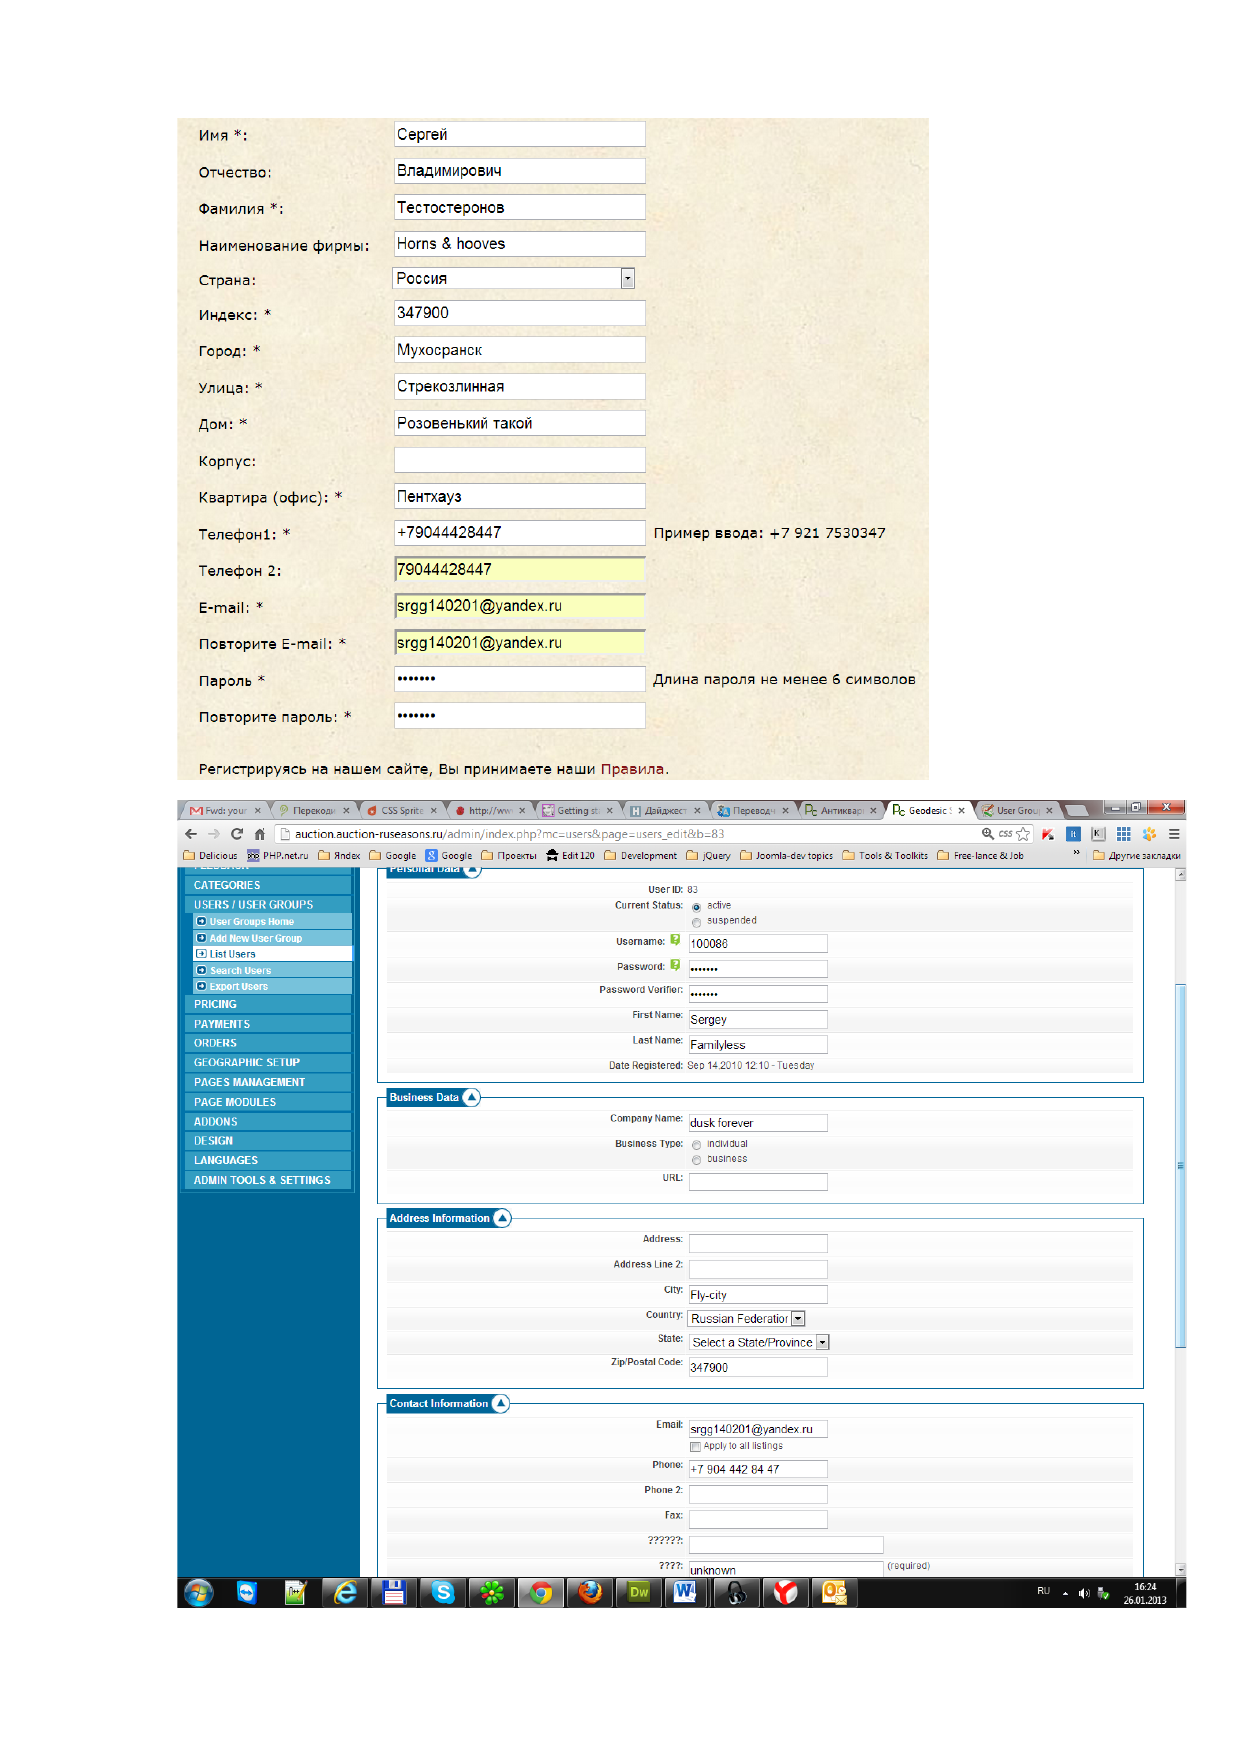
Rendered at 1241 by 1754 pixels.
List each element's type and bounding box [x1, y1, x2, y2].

picture [186, 877, 350, 893]
picture [186, 1133, 350, 1149]
picture [177, 800, 1187, 1608]
picture [186, 1035, 350, 1051]
picture [186, 1055, 350, 1071]
picture [186, 1152, 350, 1169]
picture [186, 1172, 350, 1188]
picture [194, 931, 354, 960]
picture [186, 897, 351, 928]
picture [186, 1094, 350, 1110]
picture [186, 996, 350, 1012]
picture [186, 1016, 350, 1031]
picture [186, 1114, 350, 1129]
picture [194, 963, 351, 976]
picture [186, 1074, 350, 1091]
picture [194, 979, 351, 993]
picture [177, 118, 929, 780]
